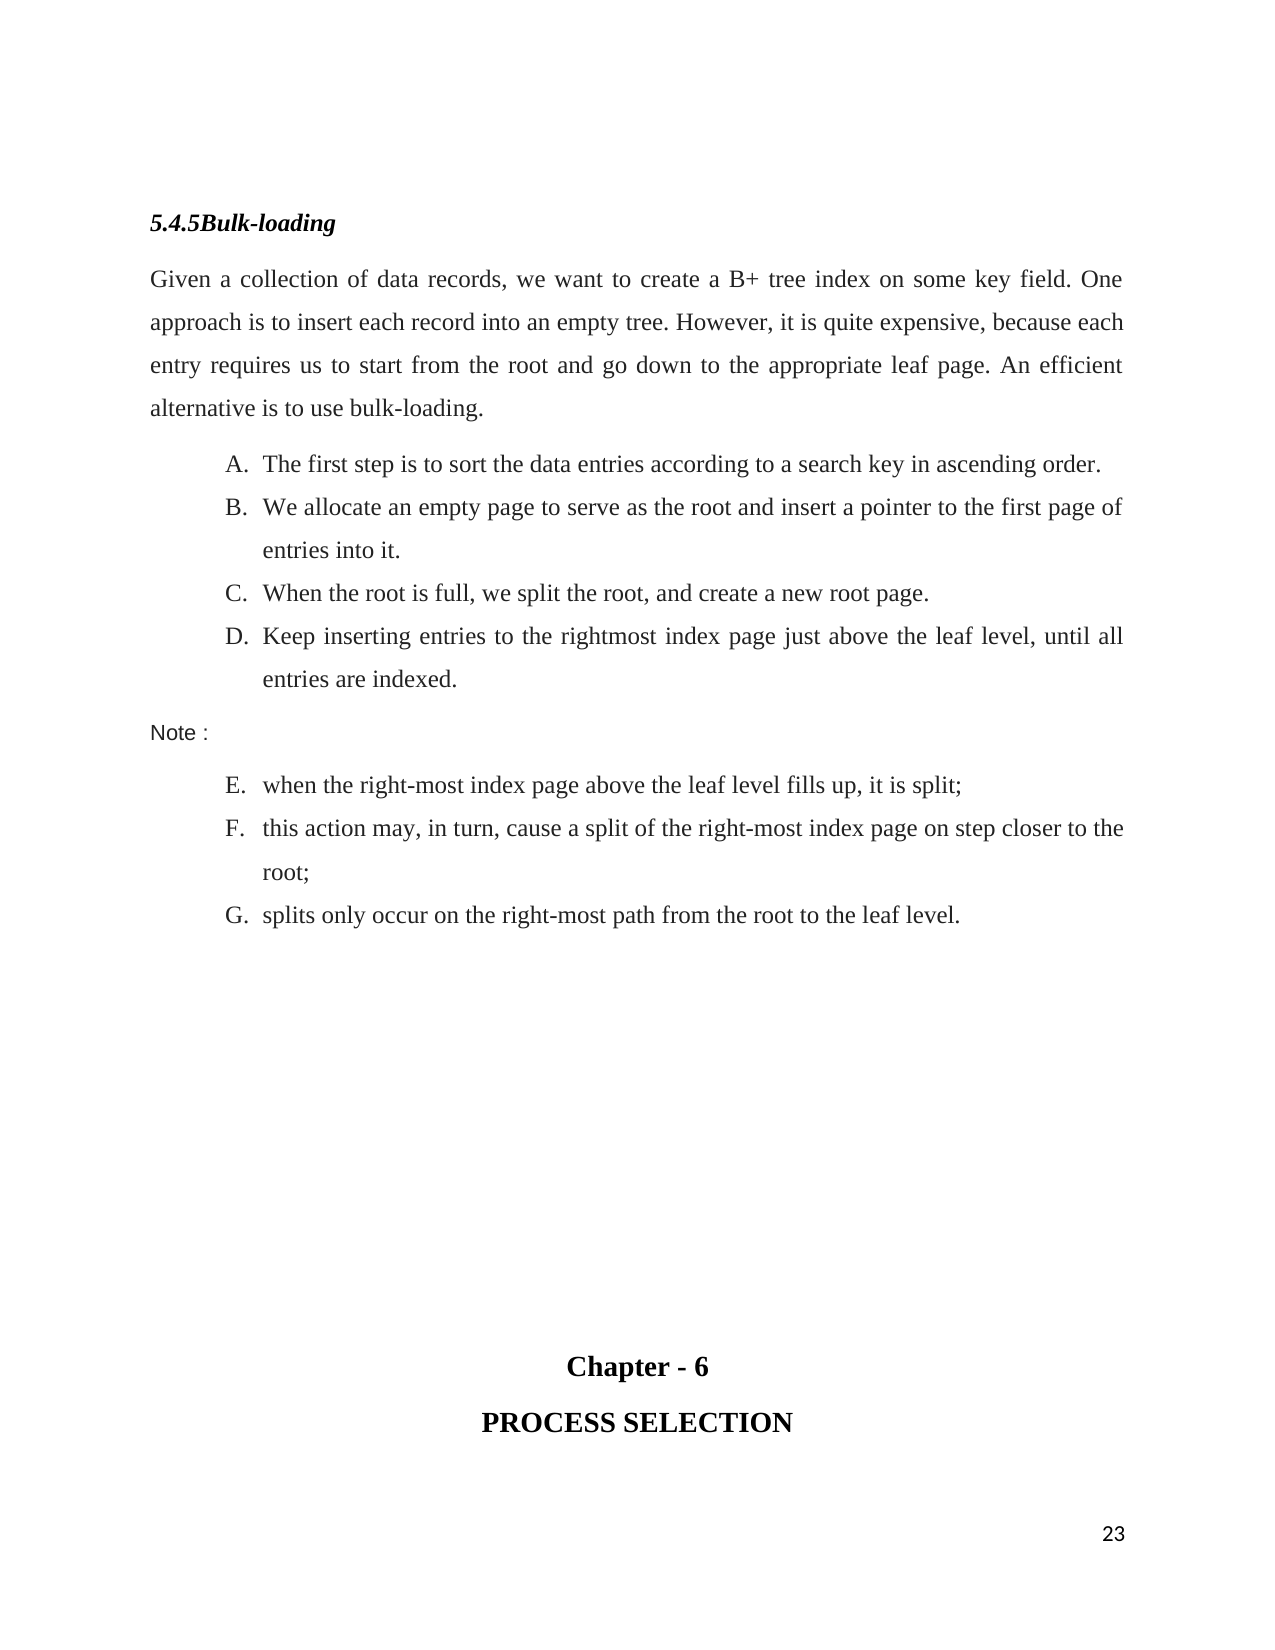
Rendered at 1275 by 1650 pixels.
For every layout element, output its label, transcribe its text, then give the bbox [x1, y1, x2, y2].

list splits only occur on the right-most path from the root to the leaf level. [225, 900, 1125, 928]
list this action may, in turn, cause a split of the right-most index page on step closer to the root; [225, 813, 1125, 885]
list When the root is full, we split the root, and create a new root page. [225, 578, 1125, 607]
text PROCESS SELECTION [150, 1405, 1125, 1439]
text Chapter - 6 [150, 1349, 1125, 1383]
list We allocate an empty page to serve as the root and insert a pointer to the first page of entries into it. [225, 492, 1125, 564]
subtitle 5.4.5Bulk-loading [150, 208, 1125, 237]
list Keep inserting entries to the rightmost index page just above the leaf level, until all entries are indexed. [225, 621, 1125, 693]
list when the right-most index page above the leaf level fills up, it is split; [225, 770, 1125, 799]
text Given a collection of data records, we want to create a B+ tree index on some key field. One approach is to insert each record into an empty tree. However, it is quite expensive, because each entry requires us to start from the root and go down to the appropriate leaf page. An efficient alternative is to use bulk-loading. [150, 264, 1125, 422]
list The first step is to sort the data entries according to a search key in ascending order. [225, 449, 1125, 477]
text Note : [150, 720, 1125, 745]
